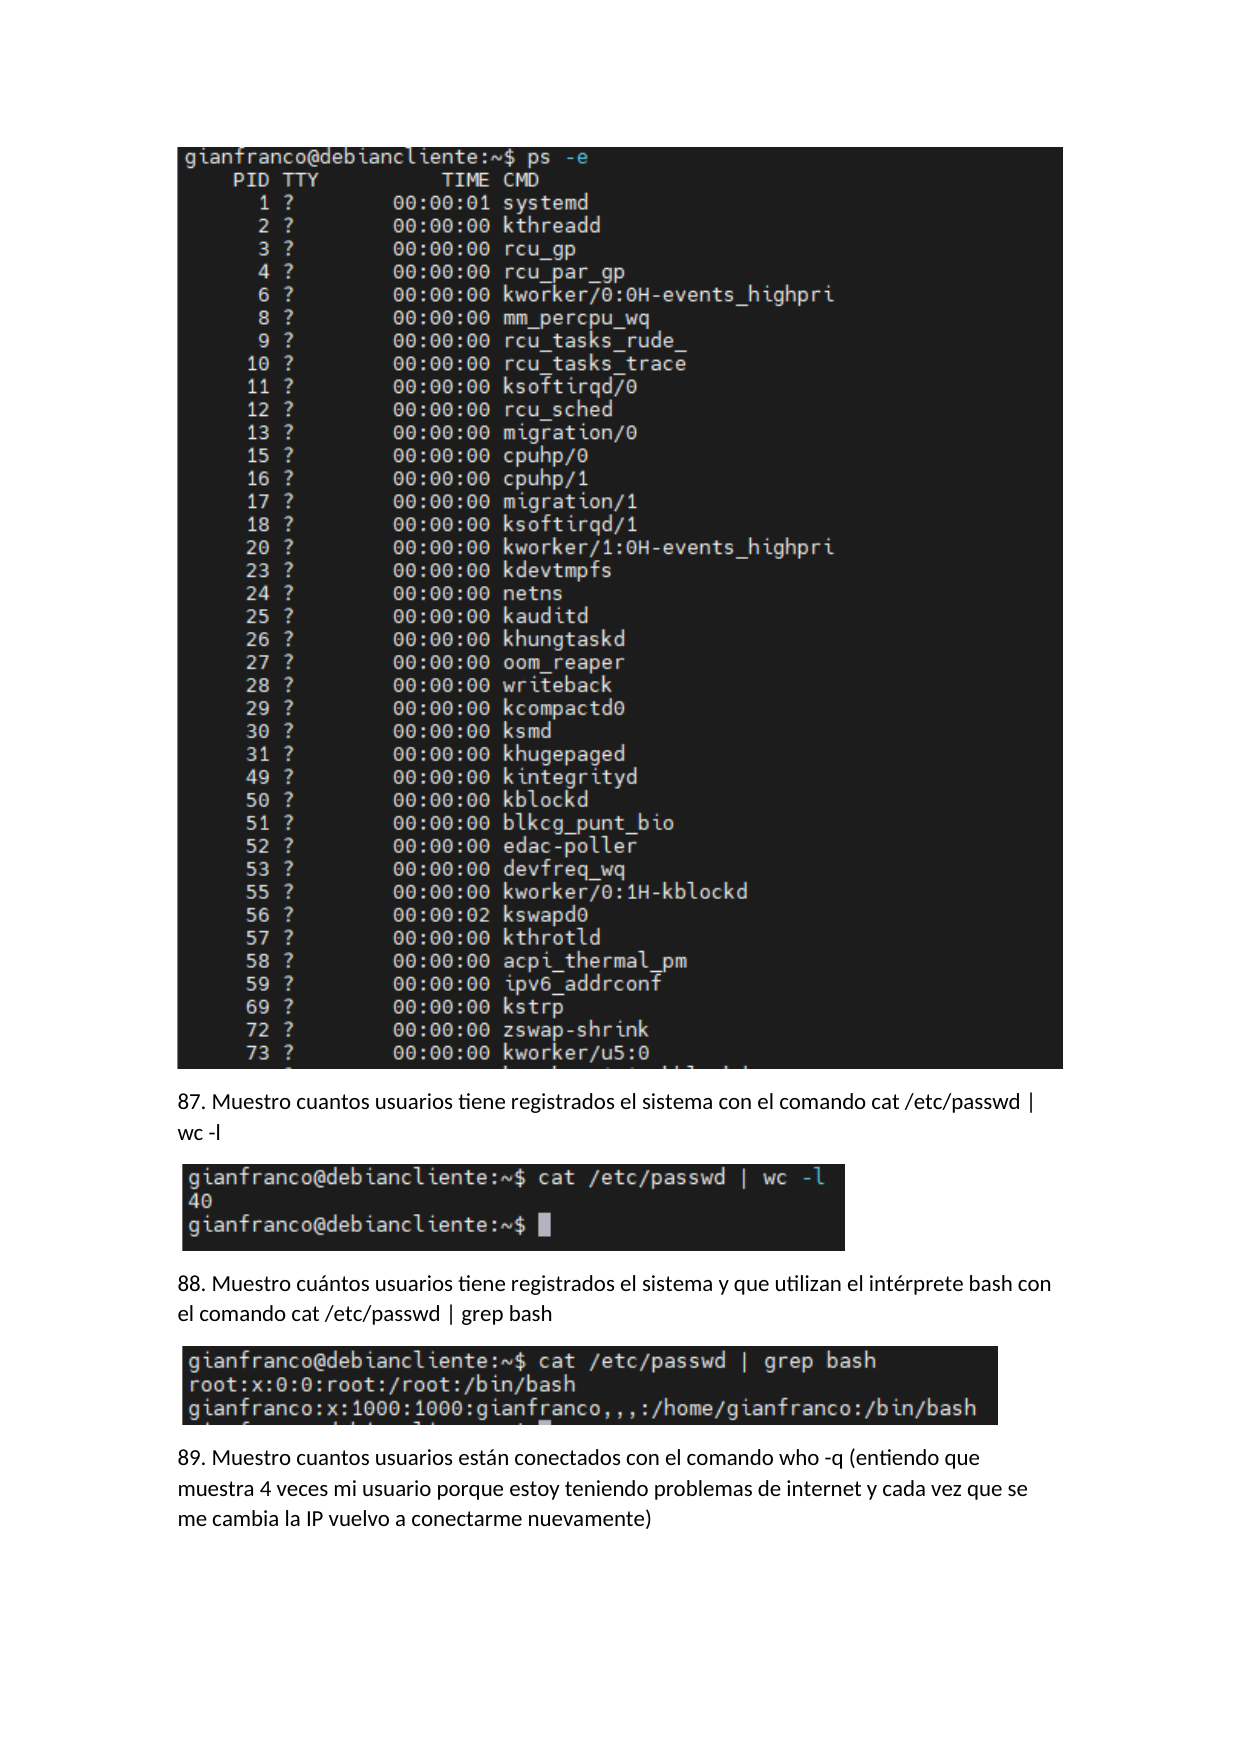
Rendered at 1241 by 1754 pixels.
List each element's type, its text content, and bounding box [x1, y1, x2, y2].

text 89. Muestro cuantos usuarios están conectados con el comando who -q (entiendo que muestra 4 veces mi usuario porque estoy teniendo problemas de internet y cada vez que se me cambia la IP vuelvo a conectarme nuevamente) [177, 1443, 1063, 1532]
text 88. Muestro cuántos usuarios tiene registrados el sistema y que utilizan el intérprete bash con el comando cat /etc/passwd | grep bash [177, 1269, 1063, 1328]
picture [182, 1346, 998, 1425]
picture [177, 147, 1063, 1069]
picture [182, 1164, 845, 1251]
text 87. Muestro cuantos usuarios tiene registrados el sistema con el comando cat /etc/passwd | wc -l [177, 1087, 1063, 1146]
